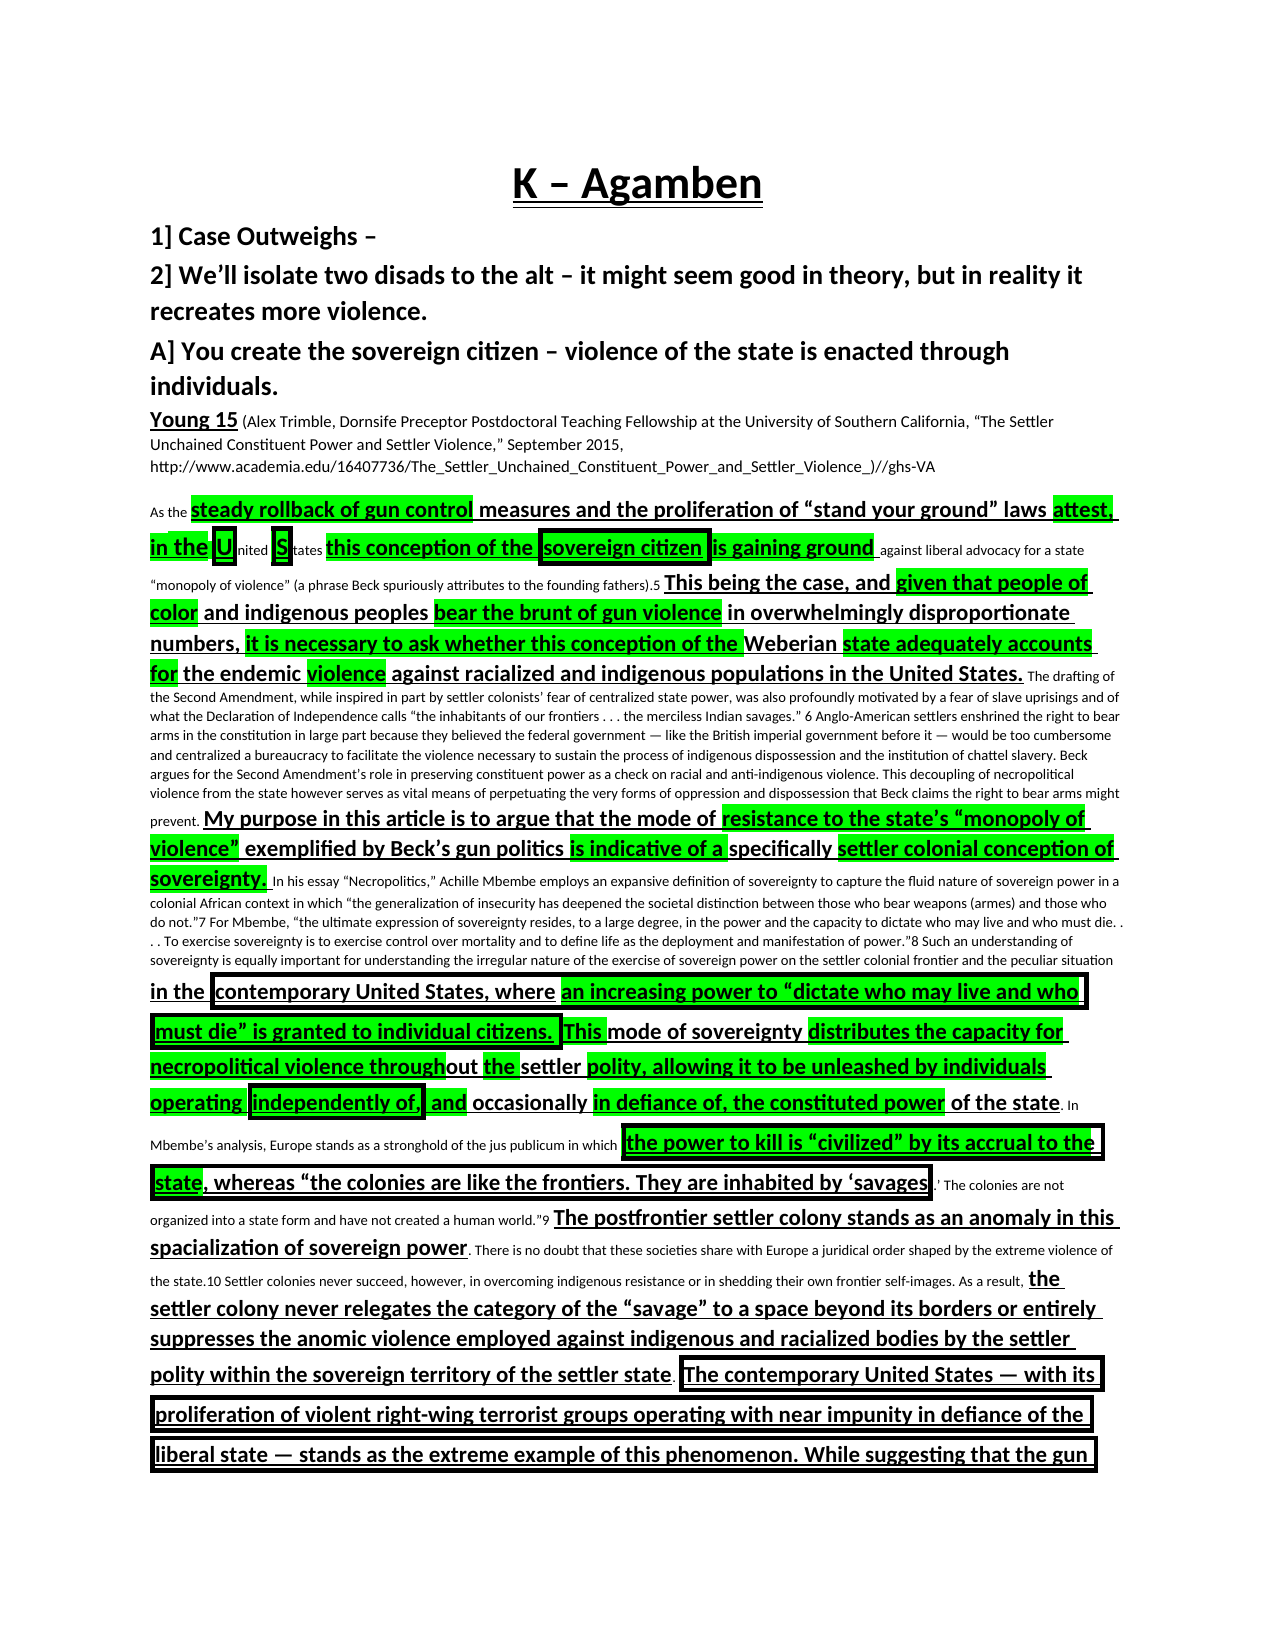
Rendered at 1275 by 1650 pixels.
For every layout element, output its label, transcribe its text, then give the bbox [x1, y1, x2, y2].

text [150, 495, 1125, 1473]
text Young 15 (Alex Trimble, Dornsife Preceptor Postdoctoral Teaching Fellowship at the University of Southern California, “The Settler Unchained Constituent Power and Settler Violence,” September 2015, http://www.academia.edu/16407736/The_Settler_Unchained_Constituent_Power_and_Settler_Violence_)//ghs-VA [150, 405, 1125, 477]
subtitle 2] We’ll isolate two disads to the alt – it might seem good in theory, but in reality it recreates more violence. [150, 258, 1125, 327]
subtitle 1] Case Outweighs – [150, 219, 1125, 252]
subtitle K – Agamben [150, 154, 1125, 210]
subtitle A] You create the sovereign citizen – violence of the state is enacted through individuals. [150, 334, 1125, 402]
